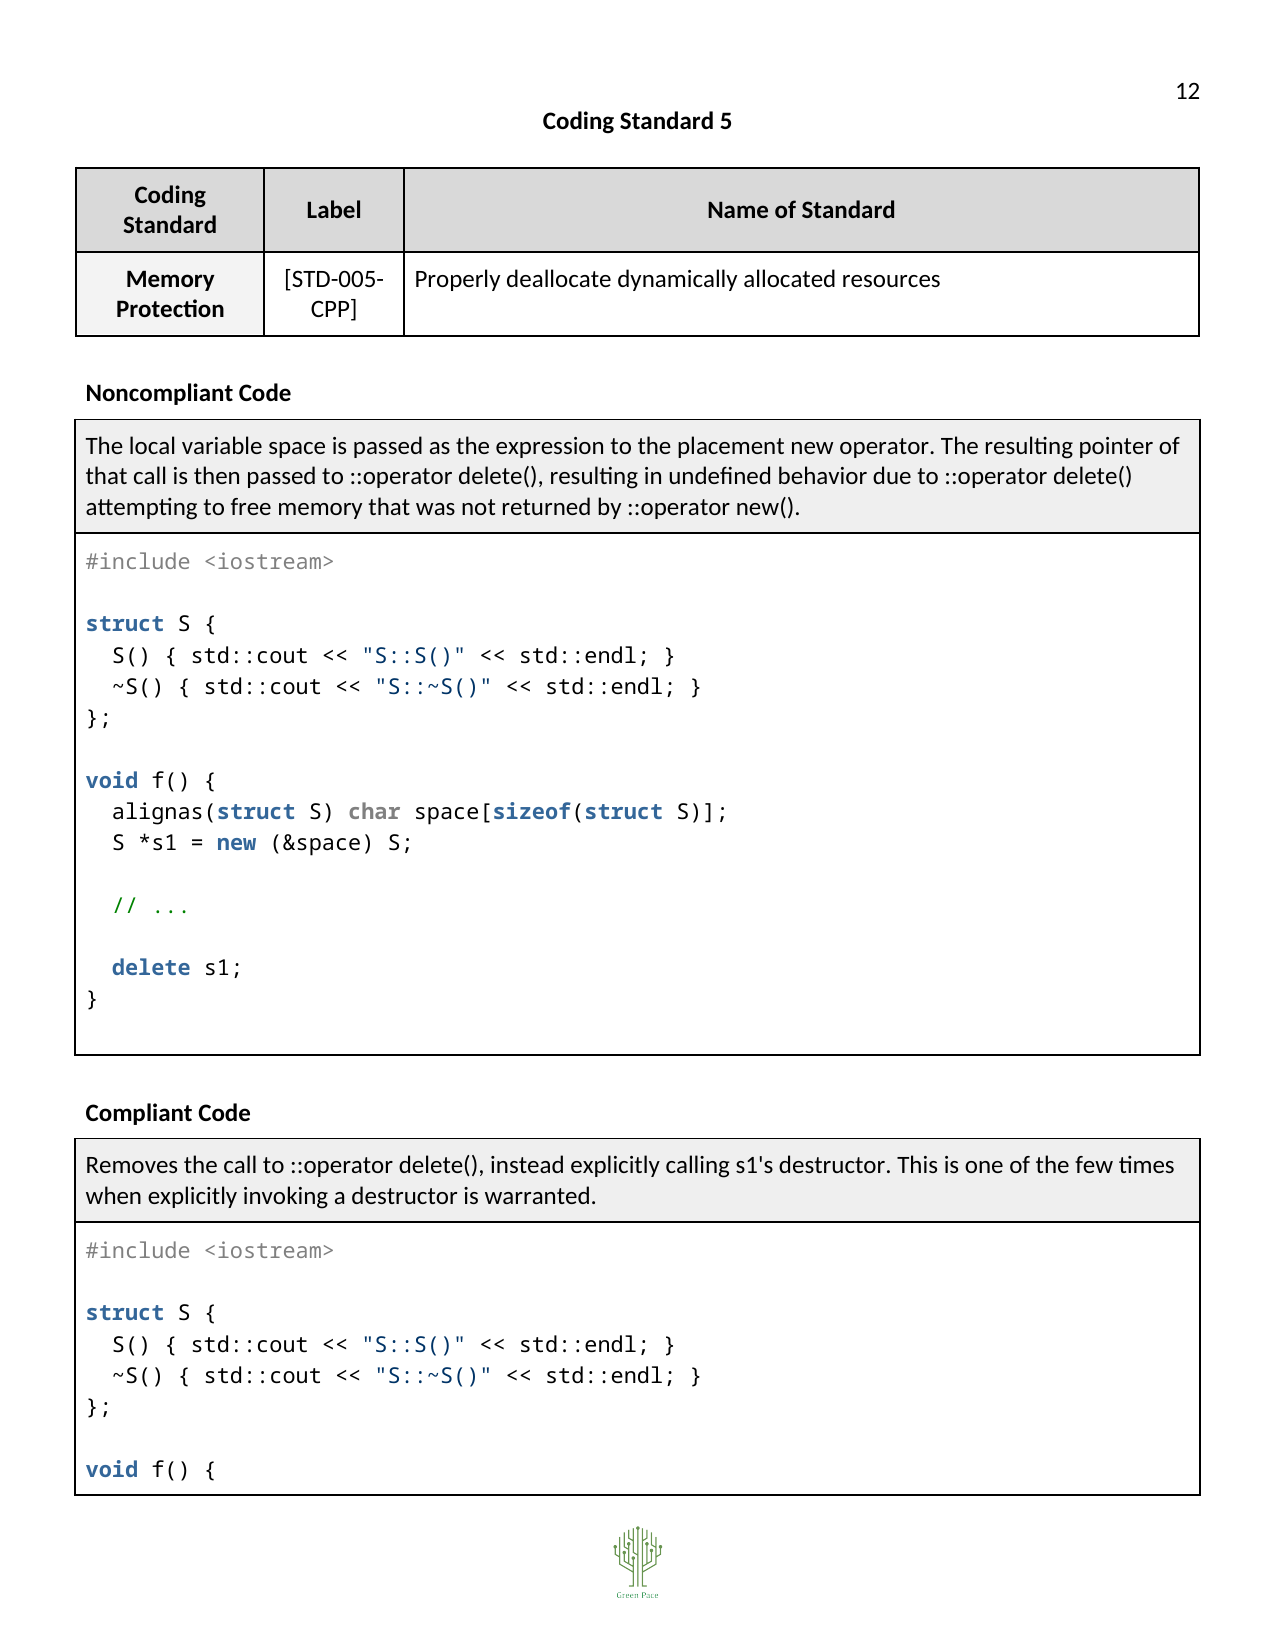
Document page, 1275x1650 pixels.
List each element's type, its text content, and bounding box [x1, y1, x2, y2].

table_header Coding Standard [77, 169, 263, 251]
picture [605, 1521, 670, 1606]
table_cell #include <iostream> struct S { S() { std::cout << "S::S()" << std::endl; } ~S() { std::cout << "S::~S()" << std::endl; } }; void f() { alignas(struct S) char space[sizeof(struct S)]; S *s1 = new (&space) S; // ... delete s1; } [76, 534, 1199, 1054]
table_header Compliant Code [75, 1087, 1200, 1138]
table_header Label [265, 169, 403, 251]
table_cell The local variable space is passed as the expression to the placement new operator. The resulting pointer of that call is then passed to ::operator delete(), resulting in undefined behavior due to ::operator delete() attempting to free memory that was not returned by ::operator new(). [76, 420, 1199, 532]
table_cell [76, 1223, 1199, 1494]
table_header Noncompliant Code [75, 367, 1200, 418]
table_cell Memory Protection [77, 253, 263, 334]
table_cell [STD-005-CPP] [265, 253, 403, 334]
table_header Name of Standard [405, 169, 1198, 251]
table_cell Properly deallocate dynamically allocated resources [405, 253, 1198, 334]
table_cell Removes the call to ::operator delete(), instead explicitly calling s1's destructor. This is one of the few times when explicitly invoking a destructor is warranted. [76, 1139, 1199, 1221]
subtitle Coding Standard 5 [75, 106, 1200, 136]
